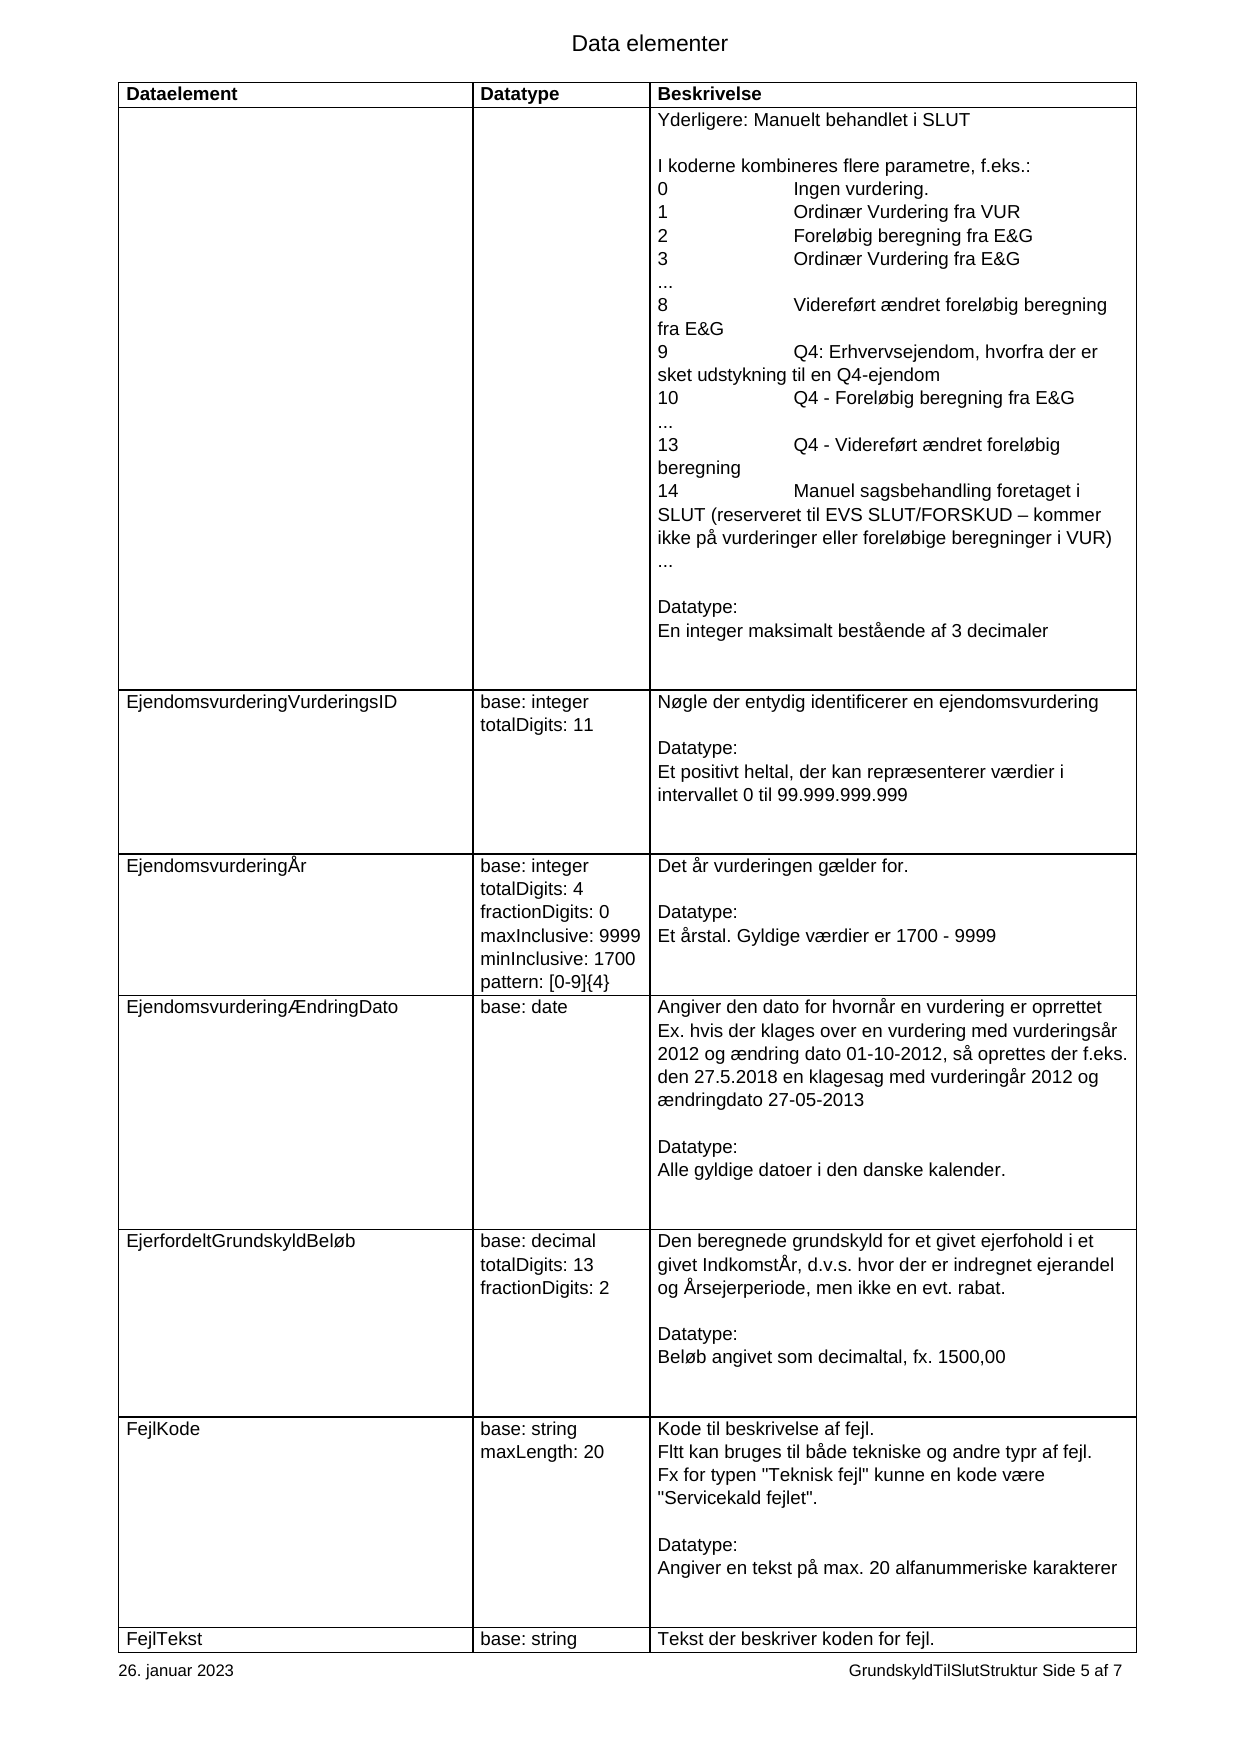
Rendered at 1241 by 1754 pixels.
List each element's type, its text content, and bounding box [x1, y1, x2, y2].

table_cell Det år vurderingen gælder for. Datatype: Et årstal. Gyldige værdier er 1700 - 9999 [651, 855, 1136, 995]
table_cell Kode til beskrivelse af fejl. Fltt kan bruges til både tekniske og andre typr af fejl. Fx for typen "Teknisk fejl" kunne en kode være "Servicekald fejlet". Datatype: Angiver en tekst på max. 20 alfanummeriske karakterer [651, 1418, 1136, 1627]
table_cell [474, 108, 649, 689]
table_cell base: integer totalDigits: 11 [474, 691, 649, 853]
table_header Datatype [474, 83, 649, 107]
table_cell base: integer totalDigits: 4 fractionDigits: 0 maxInclusive: 9999 minInclusive: 1700 pattern: [0-9]{4} [474, 855, 649, 995]
table_cell EjendomsvurderingÆndringDato [119, 996, 472, 1228]
table_header Beskrivelse [651, 83, 1136, 107]
table_cell Den beregnede grundskyld for et givet ejerfohold i et givet IndkomstÅr, d.v.s. hvor der er indregnet ejerandel og Årsejerperiode, men ikke en evt. rabat. Datatype: Beløb angivet som decimaltal, fx. 1500,00 [651, 1230, 1136, 1416]
table_cell FejlTekst [119, 1628, 472, 1652]
table_cell base: string maxLength: 20 [474, 1418, 649, 1627]
table_cell EjendomsvurderingVurderingsID [119, 691, 472, 853]
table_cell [651, 1628, 1136, 1652]
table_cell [651, 108, 1136, 689]
table_cell base: decimal totalDigits: 13 fractionDigits: 2 [474, 1230, 649, 1416]
table_header Dataelement [119, 83, 472, 107]
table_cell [119, 108, 472, 689]
table_cell EjendomsvurderingÅr [119, 855, 472, 995]
table_cell FejlKode [119, 1418, 472, 1627]
table_cell Nøgle der entydig identificerer en ejendomsvurdering Datatype: Et positivt heltal, der kan repræsenterer værdier i intervallet 0 til 99.999.999.999 [651, 691, 1136, 853]
table_cell Angiver den dato for hvornår en vurdering er oprrettet Ex. hvis der klages over en vurdering med vurderingsår 2012 og ændring dato 01-10-2012, så oprettes der f.eks. den 27.5.2018 en klagesag med vurderingår 2012 og ændringdato 27-05-2013 Datatype: Alle gyldige datoer i den danske kalender. [651, 996, 1136, 1228]
table_cell base: date [474, 996, 649, 1228]
table_cell EjerfordeltGrundskyldBeløb [119, 1230, 472, 1416]
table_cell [474, 1628, 649, 1652]
